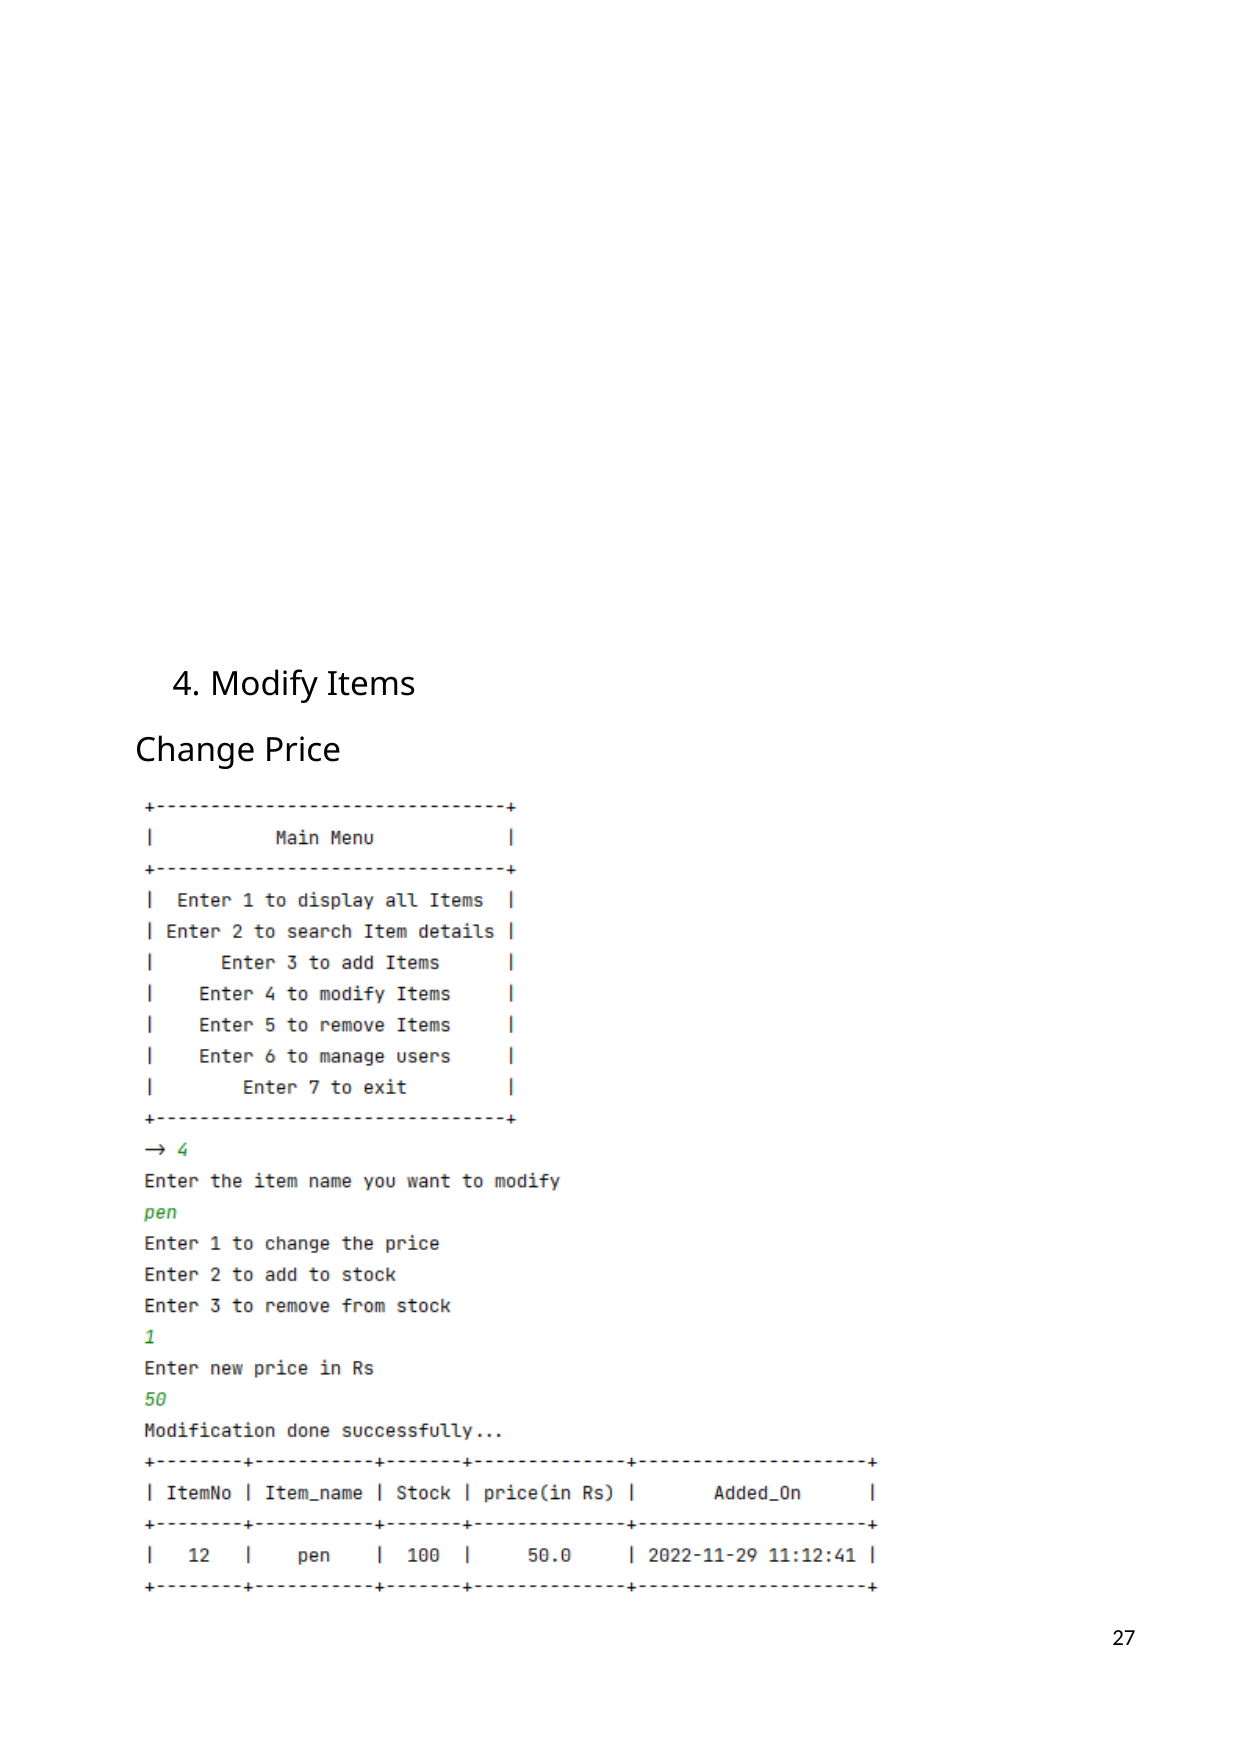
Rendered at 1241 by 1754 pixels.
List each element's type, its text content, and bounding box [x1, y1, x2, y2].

picture [135, 791, 889, 1605]
list Modify Items [172, 660, 1135, 705]
text Change Price [135, 726, 1135, 771]
